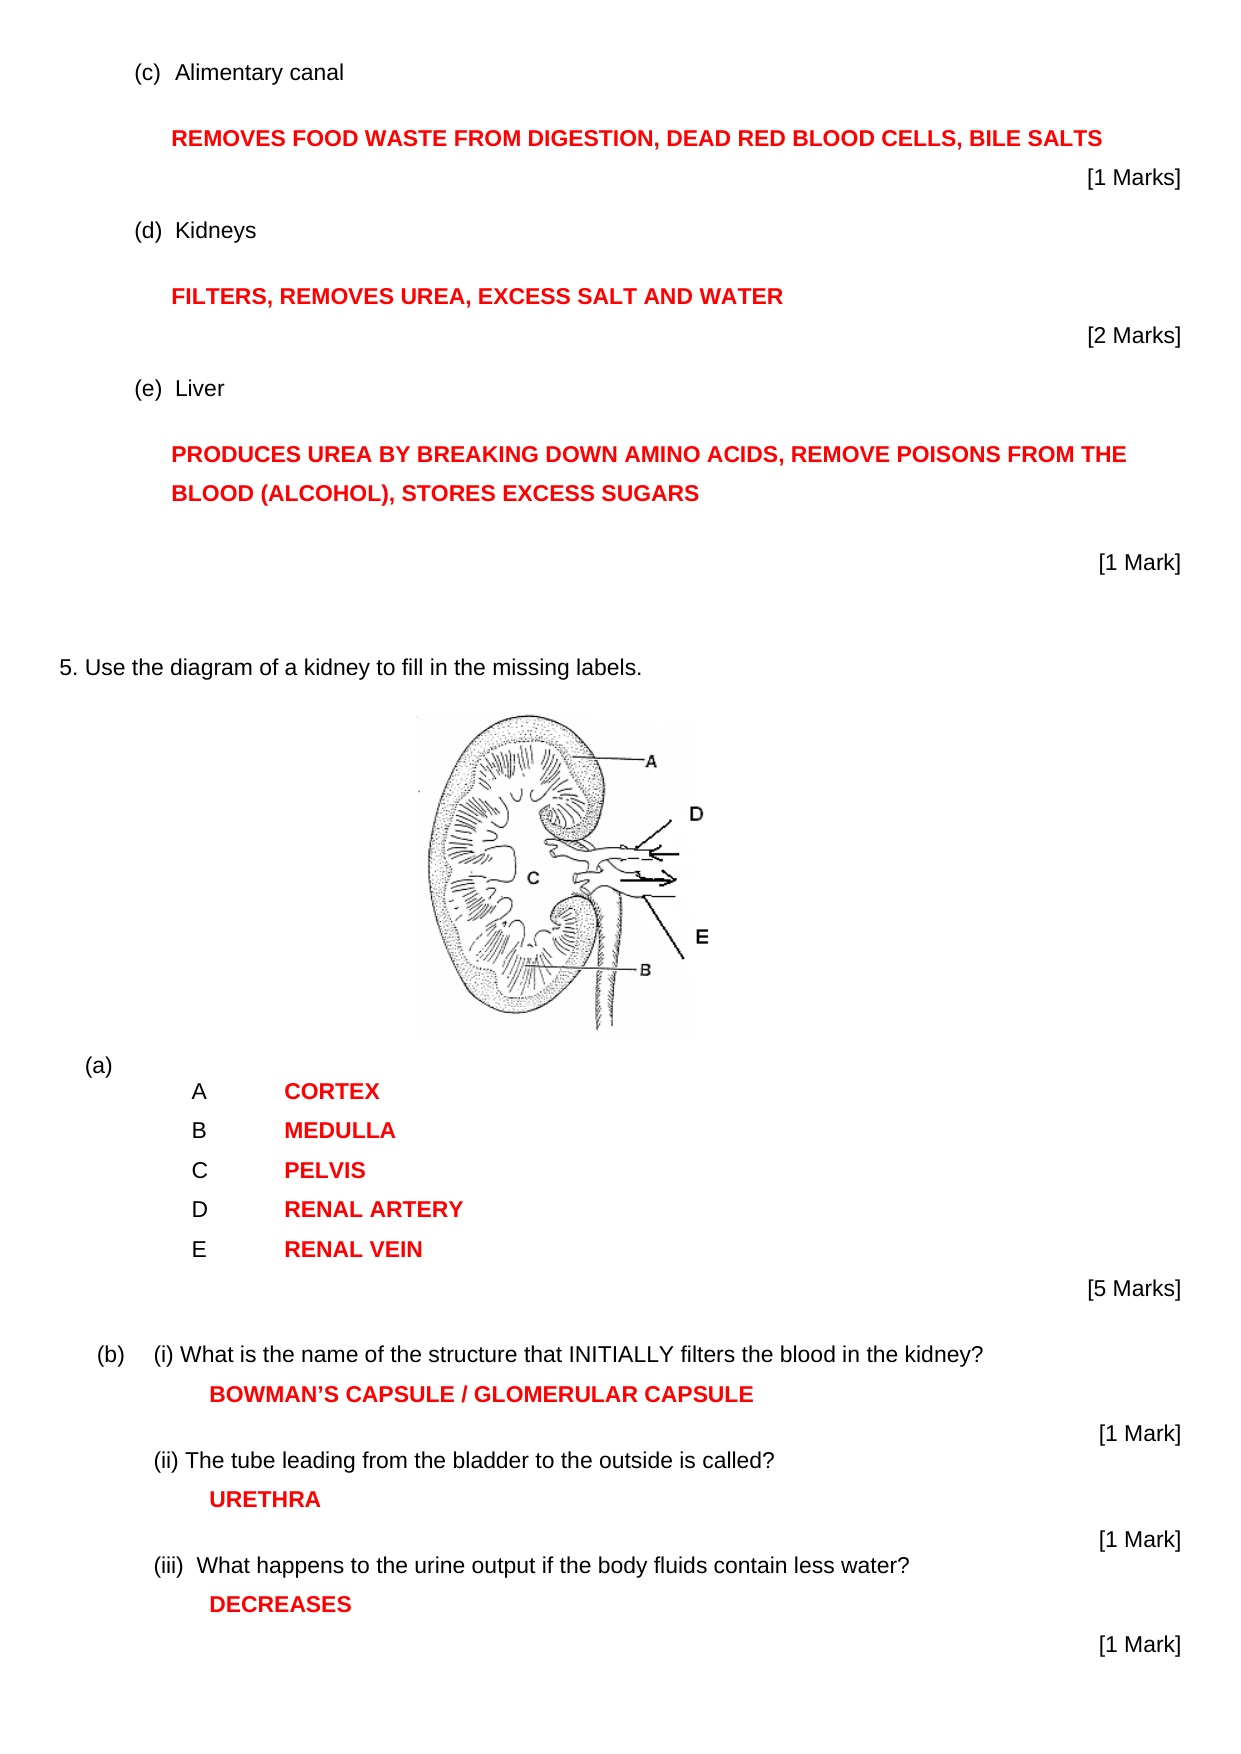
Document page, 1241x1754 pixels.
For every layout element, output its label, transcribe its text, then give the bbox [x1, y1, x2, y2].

list BOWMAN’S CAPSULE / GLOMERULAR CAPSULE [134, 1381, 1181, 1407]
text (a) [59, 1052, 1181, 1078]
text (iii) What happens to the urine output if the body fluids contain less water? [134, 1552, 1181, 1578]
list C PELVIS [134, 1157, 1181, 1183]
list Liver [134, 375, 1181, 401]
list D RENAL ARTERY [134, 1196, 1181, 1223]
picture [416, 711, 724, 1048]
text A CORTEX [134, 1078, 1181, 1104]
text [1 Mark] [59, 1631, 1181, 1657]
text REMOVES FOOD WASTE FROM DIGESTION, DEAD RED BLOOD CELLS, BILE SALTS [171, 125, 1181, 151]
list DECREASES [134, 1591, 1181, 1618]
text (ii) The tube leading from the bladder to the outside is called? [134, 1447, 1181, 1473]
text PRODUCES UREA BY BREAKING DOWN AMINO ACIDS, REMOVE POISONS FROM THE BLOOD (ALCOHOL), STORES EXCESS SUGARS [171, 441, 1181, 507]
list B MEDULLA [134, 1117, 1181, 1144]
list URETHRA [209, 1486, 1181, 1512]
list Alimentary canal [134, 59, 1181, 85]
text [5 Marks] [59, 1275, 1181, 1302]
text [1 Mark] [59, 1420, 1181, 1447]
list Kidneys [134, 217, 1181, 243]
text 5. Use the diagram of a kidney to fill in the missing labels. [59, 654, 1181, 680]
text [1 Mark] [59, 1526, 1181, 1552]
text FILTERS, REMOVES UREA, EXCESS SALT AND WATER [171, 283, 1181, 309]
text [1 Marks] [59, 164, 1181, 191]
list E RENAL VEIN [134, 1236, 1181, 1262]
text [1 Mark] [59, 548, 1181, 575]
list (i) What is the name of the structure that INITIALLY filters the blood in the kidney? [97, 1341, 1181, 1368]
text [2 Marks] [59, 322, 1181, 349]
